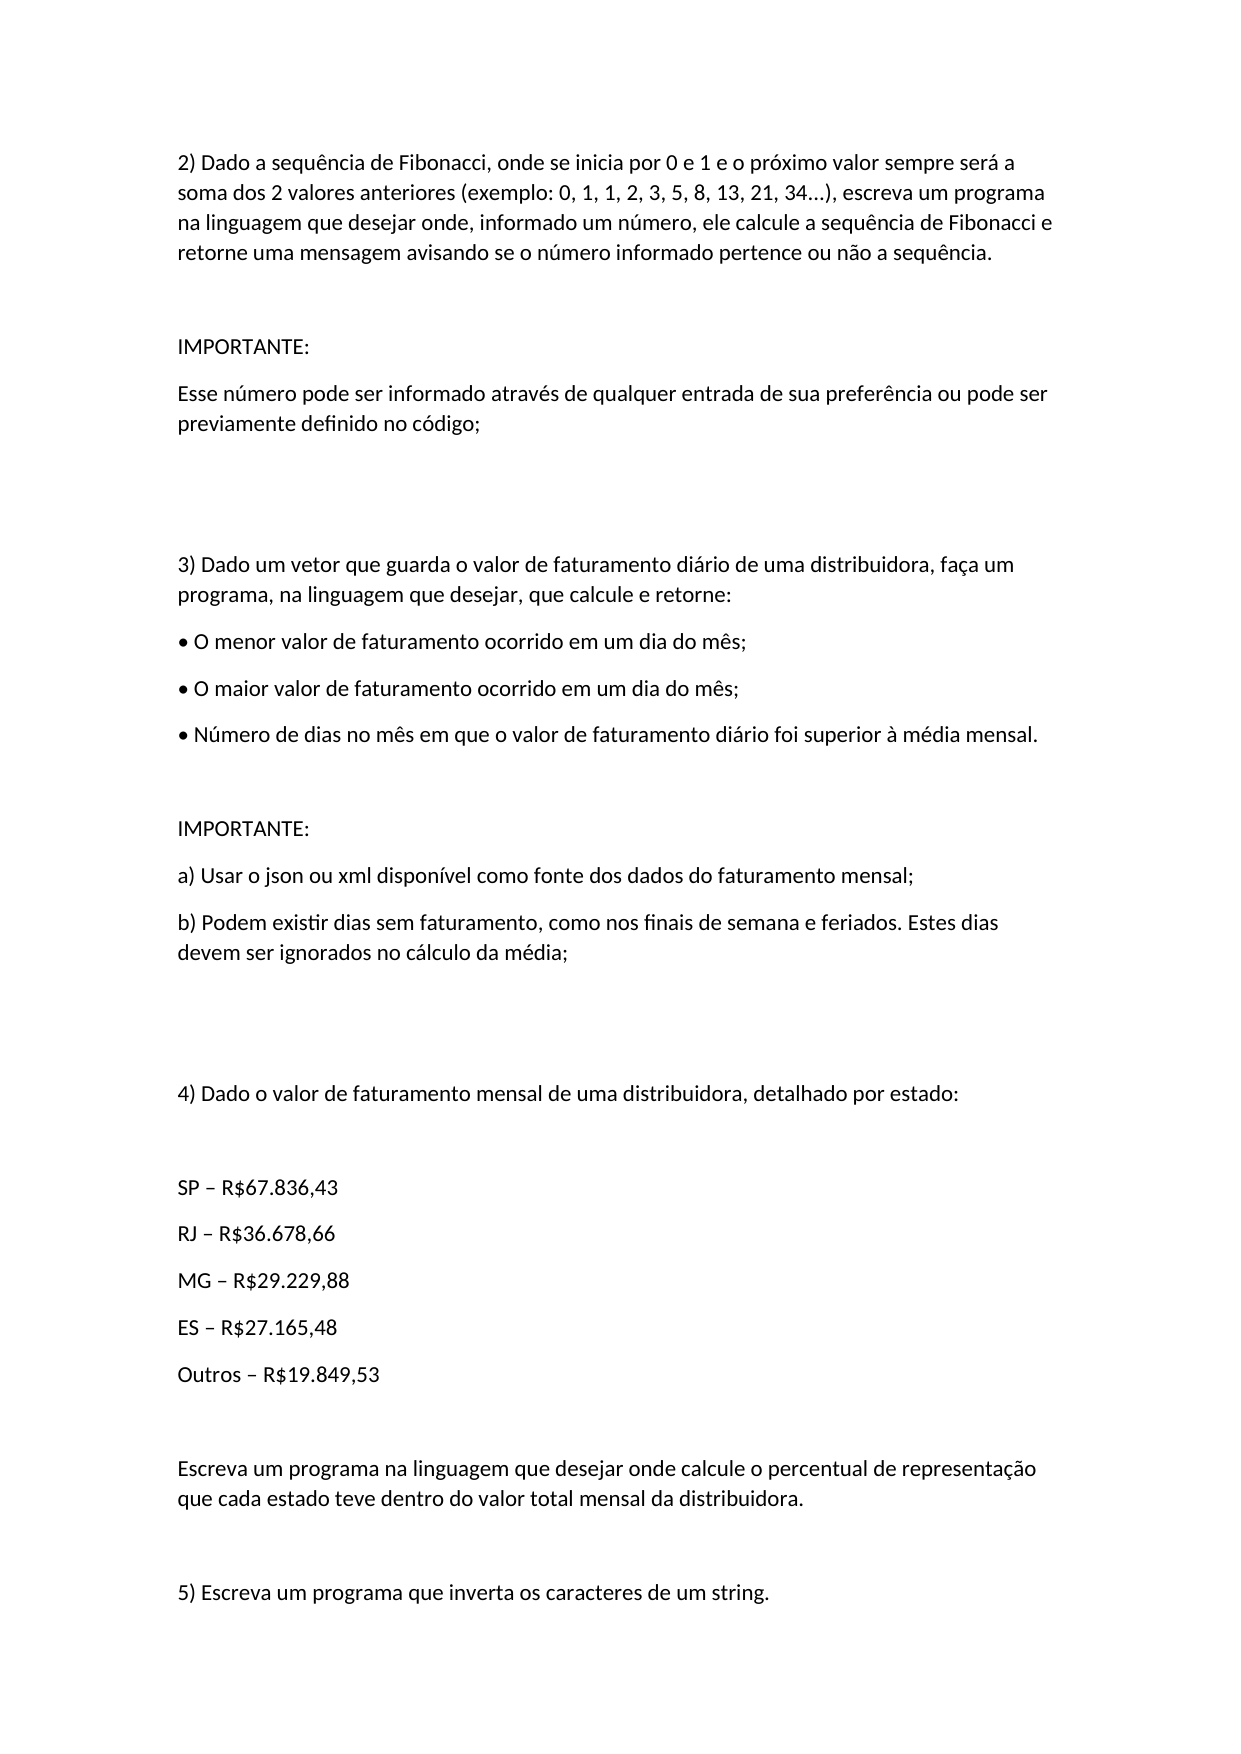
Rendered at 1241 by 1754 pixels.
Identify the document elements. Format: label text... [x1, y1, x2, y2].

text RJ – R$36.678,66 [177, 1219, 1063, 1247]
text Esse número pode ser informado através de qualquer entrada de sua preferência ou pode ser previamente definido no código; [177, 379, 1063, 437]
text • O menor valor de faturamento ocorrido em um dia do mês; [177, 627, 1063, 655]
text IMPORTANTE: [177, 332, 1063, 360]
text • Número de dias no mês em que o valor de faturamento diário foi superior à média mensal. [177, 721, 1063, 748]
text Escreva um programa na linguagem que desejar onde calcule o percentual de representação que cada estado teve dentro do valor total mensal da distribuidora. [177, 1454, 1063, 1512]
text 5) Escreva um programa que inverta os caracteres de um string. [177, 1578, 1063, 1606]
text 2) Dado a sequência de Fibonacci, onde se inicia por 0 e 1 e o próximo valor sempre será a soma dos 2 valores anteriores (exemplo: 0, 1, 1, 2, 3, 5, 8, 13, 21, 34...), escreva um programa na linguagem que desejar onde, informado um número, ele calcule a sequência de Fibonacci e retorne uma mensagem avisando se o número informado pertence ou não a sequência. [177, 148, 1063, 266]
text MG – R$29.229,88 [177, 1266, 1063, 1294]
text IMPORTANTE: [177, 814, 1063, 842]
text Outros – R$19.849,53 [177, 1360, 1063, 1388]
text a) Usar o json ou xml disponível como fonte dos dados do faturamento mensal; [177, 861, 1063, 889]
text 3) Dado um vetor que guarda o valor de faturamento diário de uma distribuidora, faça um programa, na linguagem que desejar, que calcule e retorne: [177, 550, 1063, 608]
text SP – R$67.836,43 [177, 1173, 1063, 1201]
text b) Podem existir dias sem faturamento, como nos finais de semana e feriados. Estes dias devem ser ignorados no cálculo da média; [177, 908, 1063, 966]
text 4) Dado o valor de faturamento mensal de uma distribuidora, detalhado por estado: [177, 1079, 1063, 1107]
text • O maior valor de faturamento ocorrido em um dia do mês; [177, 674, 1063, 702]
text ES – R$27.165,48 [177, 1313, 1063, 1341]
